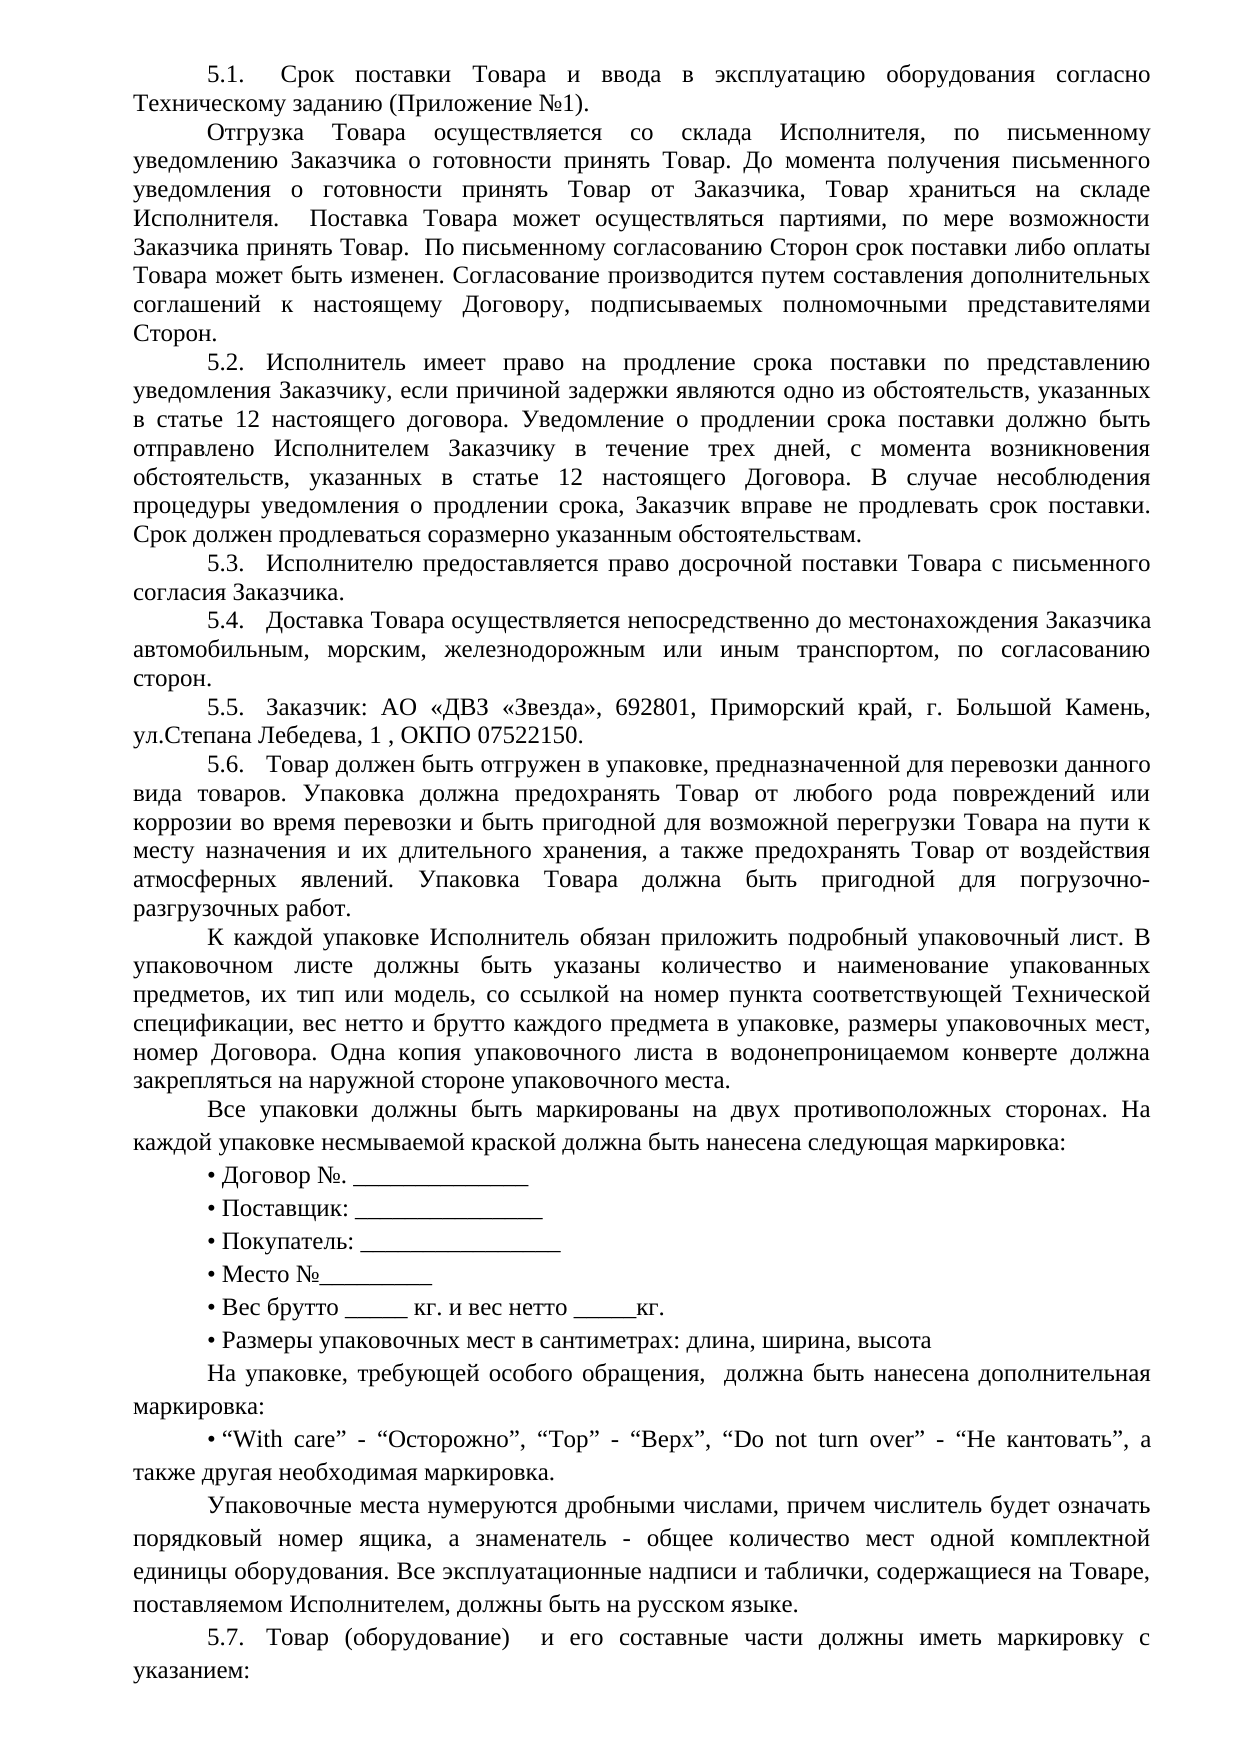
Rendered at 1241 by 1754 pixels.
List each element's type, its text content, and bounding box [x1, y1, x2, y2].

list • Покупатель: ________________ [133, 1226, 1152, 1255]
text К каждой упаковке Исполнитель обязан приложить подробный упаковочный лист. В упаковочном листе должны быть указаны количество и наименование упакованных предметов, их тип или модель, со ссылкой на номер пункта соответствующей Технической спецификации, вес нетто и брутто каждого предмета в упаковке, размеры упаковочных мест, номер Договора. Одна копия упаковочного листа в водонепроницаемом конверте должна закрепляться на наружной стороне упаковочного места. [133, 922, 1152, 1094]
list Упаковочные места нумеруются дробными числами, причем числитель будет означать порядковый номер ящика, а знаменатель - общее количество мест одной комплектной единицы оборудования. Все эксплуатационные надписи и таблички, содержащиеся на Товаре, поставляемом Исполнителем, должны быть на русском языке. [133, 1490, 1152, 1618]
list • Место №_________ [133, 1259, 1152, 1288]
list На упаковке, требующей особого обращения, должна быть нанесена дополнительная маркировка: [133, 1358, 1152, 1420]
list Исполнителю предоставляется право досрочной поставки Товара с письменного согласия Заказчика. [133, 548, 1152, 605]
list • “With care” - “Осторожно”, “Top” - “Верх”, “Do not turn over” - “Не кантовать”, а также другая необходимая маркировка. [133, 1424, 1152, 1486]
list Заказчик: АО «ДВЗ «Звезда», 692801, Приморский край, г. Большой Камень, ул.Степана Лебедева, 1 , ОКПО 07522150. [133, 692, 1152, 749]
list Все упаковки должны быть маркированы на двух противоположных сторонах. На каждой упаковке несмываемой краской должна быть нанесена следующая маркировка: [133, 1094, 1152, 1156]
text Отгрузка Товара осуществляется со склада Исполнителя, по письменному уведомлению Заказчика о готовности принять Товар. До момента получения письменного уведомления о готовности принять Товар от Заказчика, Товар храниться на складе Исполнителя. Поставка Товара может осуществляться партиями, по мере возможности Заказчика принять Товар. По письменному согласованию Сторон срок поставки либо оплаты Товара может быть изменен. Согласование производится путем составления дополнительных соглашений к настоящему Договору, подписываемых полномочными представителями Сторон. [133, 117, 1152, 347]
list Товар должен быть отгружен в упаковке, предназначенной для перевозки данного вида товаров. Упаковка должна предохранять Товар от любого рода повреждений или коррозии во время перевозки и быть пригодной для возможной перегрузки Товара на пути к месту назначения и их длительного хранения, а также предохранять Товар от воздействия атмосферных явлений. Упаковка Товара должна быть пригодной для погрузочно-разгрузочных работ. [133, 749, 1152, 922]
list Исполнитель имеет право на продление срока поставки по представлению уведомления Заказчику, если причиной задержки являются одно из обстоятельств, указанных в статье 12 настоящего договора. Уведомление о продлении срока поставки должно быть отправлено Исполнителем Заказчику в течение трех дней, с момента возникновения обстоятельств, указанных в статье 12 настоящего Договора. В случае несоблюдения процедуры уведомления о продлении срока, Заказчик вправе не продлевать срок поставки. Срок должен продлеваться соразмерно указанным обстоятельствам. [133, 347, 1152, 548]
list • Договор №. ______________ [133, 1160, 1152, 1189]
list • Размеры упаковочных мест в сантиметрах: длина, ширина, высота [133, 1325, 1152, 1354]
list Товар (оборудование) и его составные части должны иметь маркировку с указанием: [133, 1622, 1152, 1684]
list • Поставщик: _______________ [133, 1193, 1152, 1222]
list Доставка Товара осуществляется непосредственно до местонахождения Заказчика автомобильным, морским, железнодорожным или иным транспортом, по согласованию сторон. [133, 605, 1152, 692]
list • Вес брутто _____ кг. и вес нетто _____кг. [133, 1292, 1152, 1321]
list Срок поставки Товара и ввода в эксплуатацию оборудования согласно Техническому заданию (Приложение №1). [133, 59, 1152, 117]
